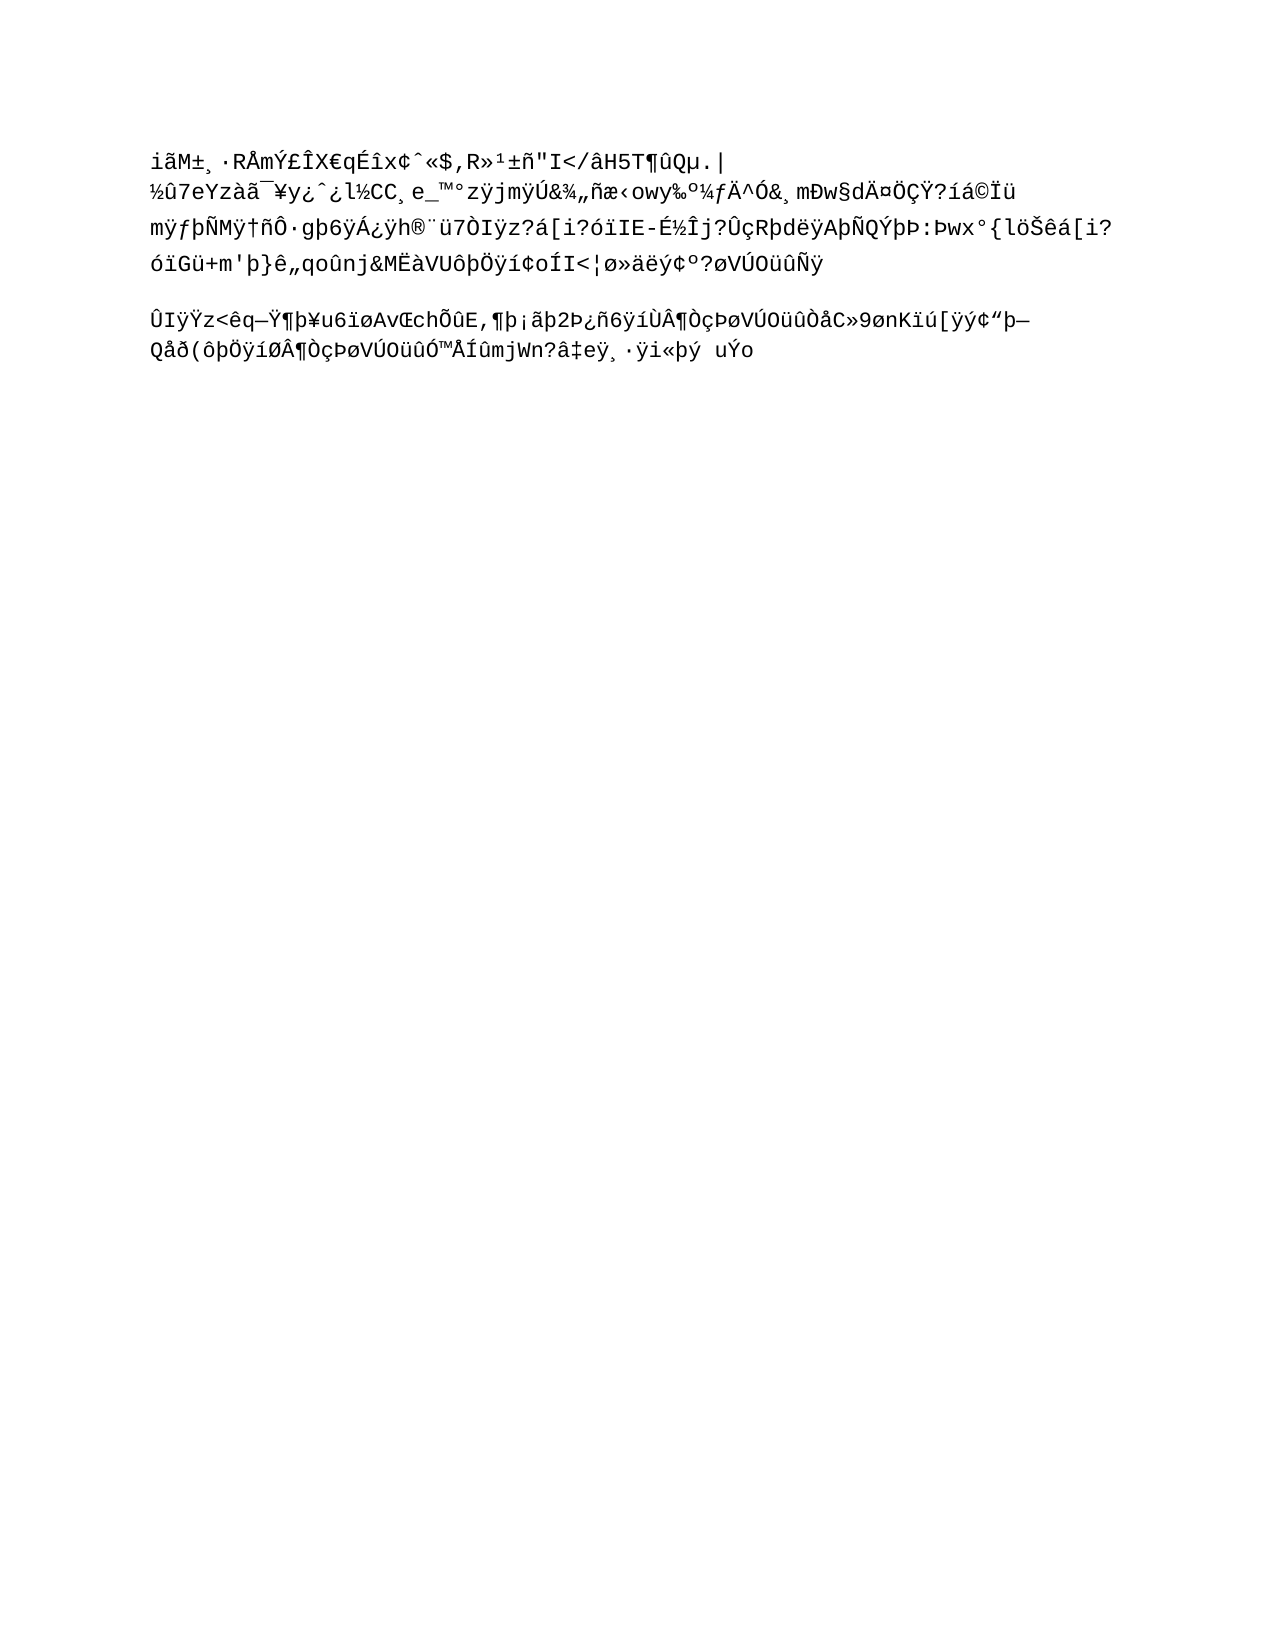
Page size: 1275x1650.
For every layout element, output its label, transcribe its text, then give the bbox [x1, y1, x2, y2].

text ÛIÿŸz<êq—Ÿ¶þ¥u6ïøAvŒchÕûE,¶þ¡ãþ2Þ¿ñ6ÿíÙÂ¶ÒçÞøVÚOüûÒåC»9ønKïú[ÿý¢“þ—Qåð(ôþÖÿíØÂ¶ÒçÞøVÚOüûÓ™ÅÍûmjWn?â‡eÿ¸·ÿi«þý uÝoµ¶ã×íÛ±ÿÅtÉðßIþ=ë ð¯tØ']°ãš:X ß…:Di<Í-ÃpÆM¾™9¢½ Â:DÖXUÀÅÿÙ [150, 304, 1125, 364]
text ~6MãUÓÛLµ±oBÑ¤sÉ™šaã‘Š¢©.S¸"¼lVWØ¬^Ìú}õ|'Õ¥ ïøŸ£_Yé_¹·U†Ú–5^{Usâ y$Û»­|ë¨x£ãçŒeÛ¢ü ñ]¢¹ù_^Õ¬4ì{•Y%aôÆjö—ð'ö¤ñì>øU[¯{ªH¿‚$+Ÿ£b½ºrJ*(ùyÓW¹ôöPê6mæ1²œ“ØWåßüÎâOŠŸµ ‡Â¿ 0½¸ÓÂMªù_0K‡PËÇüóBÿ´øíÇè‡Â_Ùcâæ…®ÛÞxÓâf—¨iñäÉ¥é~ŽÒ9¸à¤–Y:ü¸ÍzNµðCÃ>$ñë^ðëkˆ¢5Ô£°H¯ŽÆTÃŸø5Ž2-ÒŸ, °’TjsÍh_ý†ü''€g¿ èR¬ÑtK;ã¼P¢ýŠë¾iãM±¸·RÅmÝ£ÎX€qÉîx¢ˆ«$‚R»¹±ñ"I</âH5T¶ûQµ.|½û7eYzàã¯¥y¿ˆ¿l½CC¸e_™°zÿjmÿÚ&¾„ñæ‹owy‰º¼ƒÄ^Ó&¸mÐw§dÄ¤ÖÇŸ?íá©Ïü mÿƒþÑMÿ†ñÔ·gþ6ÿÁ¿ÿh®¨ü7ÒIÿz?á[i?óïIE-É½Îj?ÛçRþdëÿAþÑQÝþÞ:Þwx°{löŠêá[i?óïGü+m'þ}ê„qoûnj&MËàVUôþÖÿí¢oÍI­<¦ø»äëý¢º?øVÚOüûÑÿ [150, 150, 1125, 279]
